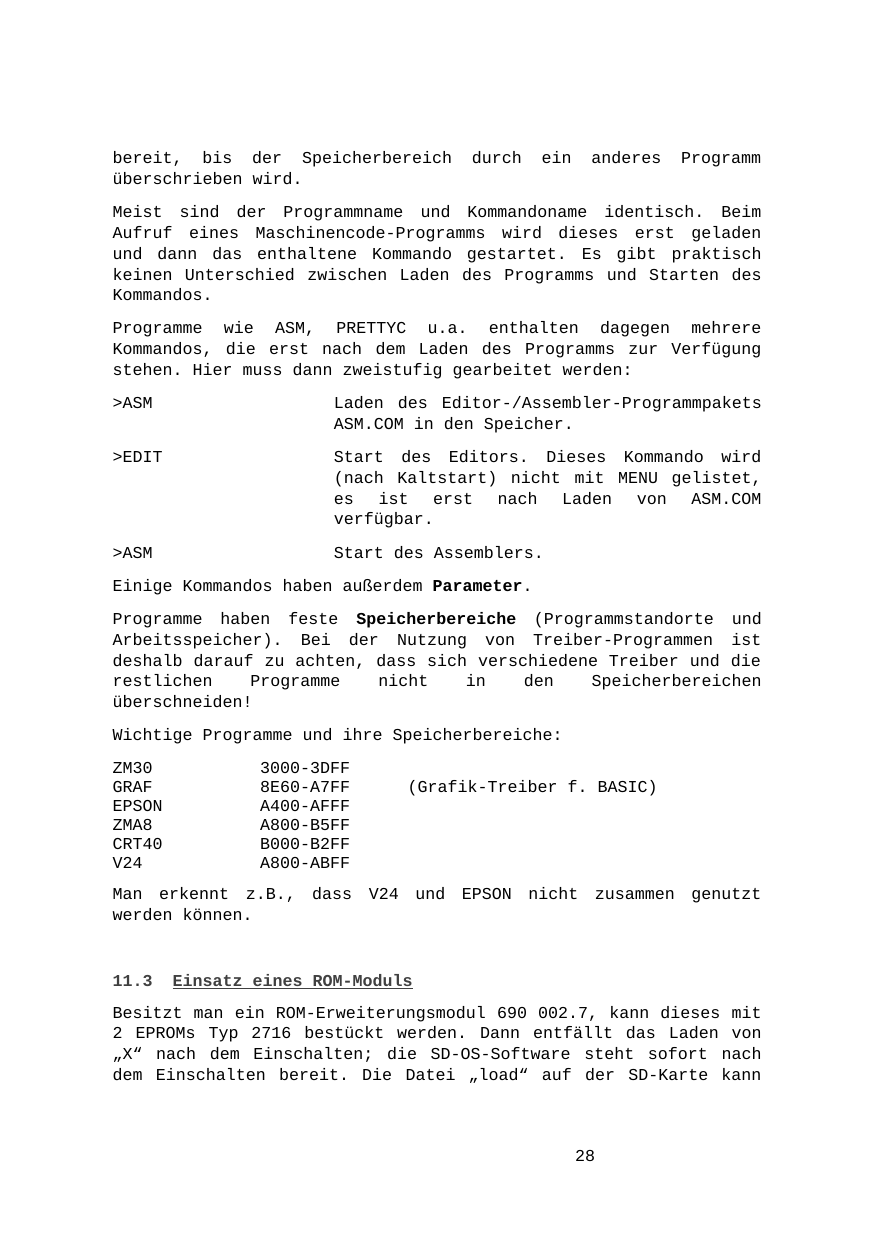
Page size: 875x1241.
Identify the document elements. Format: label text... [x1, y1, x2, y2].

subtitle Einsatz eines ROM-Moduls [112, 973, 762, 992]
text CRT40 B000-B2FF [112, 835, 762, 854]
text >ASM Laden des Editor-/Assembler-Programmpakets ASM.COM in den Speicher. [112, 395, 762, 434]
text Meist sind der Programmname und Kommandoname identisch. Beim Aufruf eines Maschinencode-Programms wird dieses erst geladen und dann das enthaltene Kommando gestartet. Es gibt praktisch keinen Unterschied zwischen Laden des Programms und Starten des Kommandos. [112, 204, 762, 306]
text V24 A800-ABFF [112, 854, 762, 873]
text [112, 1004, 762, 1085]
text Programme wie ASM, PRETTYC u.a. enthalten dagegen mehrere Kommandos, die erst nach dem Laden des Programms zur Verfügung stehen. Hier muss dann zweistufig gearbeitet werden: [112, 320, 762, 380]
text Programme haben feste Speicherbereiche (Programmstandorte und Arbeitsspeicher). Bei der Nutzung von Treiber-Programmen ist deshalb darauf zu achten, dass sich verschiedene Treiber und die restlichen Programme nicht in den Speicherbereichen überschneiden! [112, 611, 762, 712]
text EPSON A400-AFFF [112, 798, 762, 817]
text GRAF 8E60-A7FF (Grafik-Treiber f. BASIC) [112, 779, 762, 798]
text Einige Kommandos haben außerdem Parameter. [112, 577, 762, 596]
text Man erkennt z.B., dass V24 und EPSON nicht zusammen genutzt werden können. [112, 886, 762, 925]
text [112, 150, 762, 189]
text Wichtige Programme und ihre Speicherbereiche: [112, 727, 762, 746]
text ZM30 3000-3DFF [112, 760, 762, 779]
text ZMA8 A800-B5FF [112, 817, 762, 835]
text >ASM Start des Assemblers. [112, 544, 762, 563]
text >EDIT Start des Editors. Dieses Kommando wird (nach Kaltstart) nicht mit MENU gelistet, es ist erst nach Laden von ASM.COM verfügbar. [112, 449, 762, 530]
